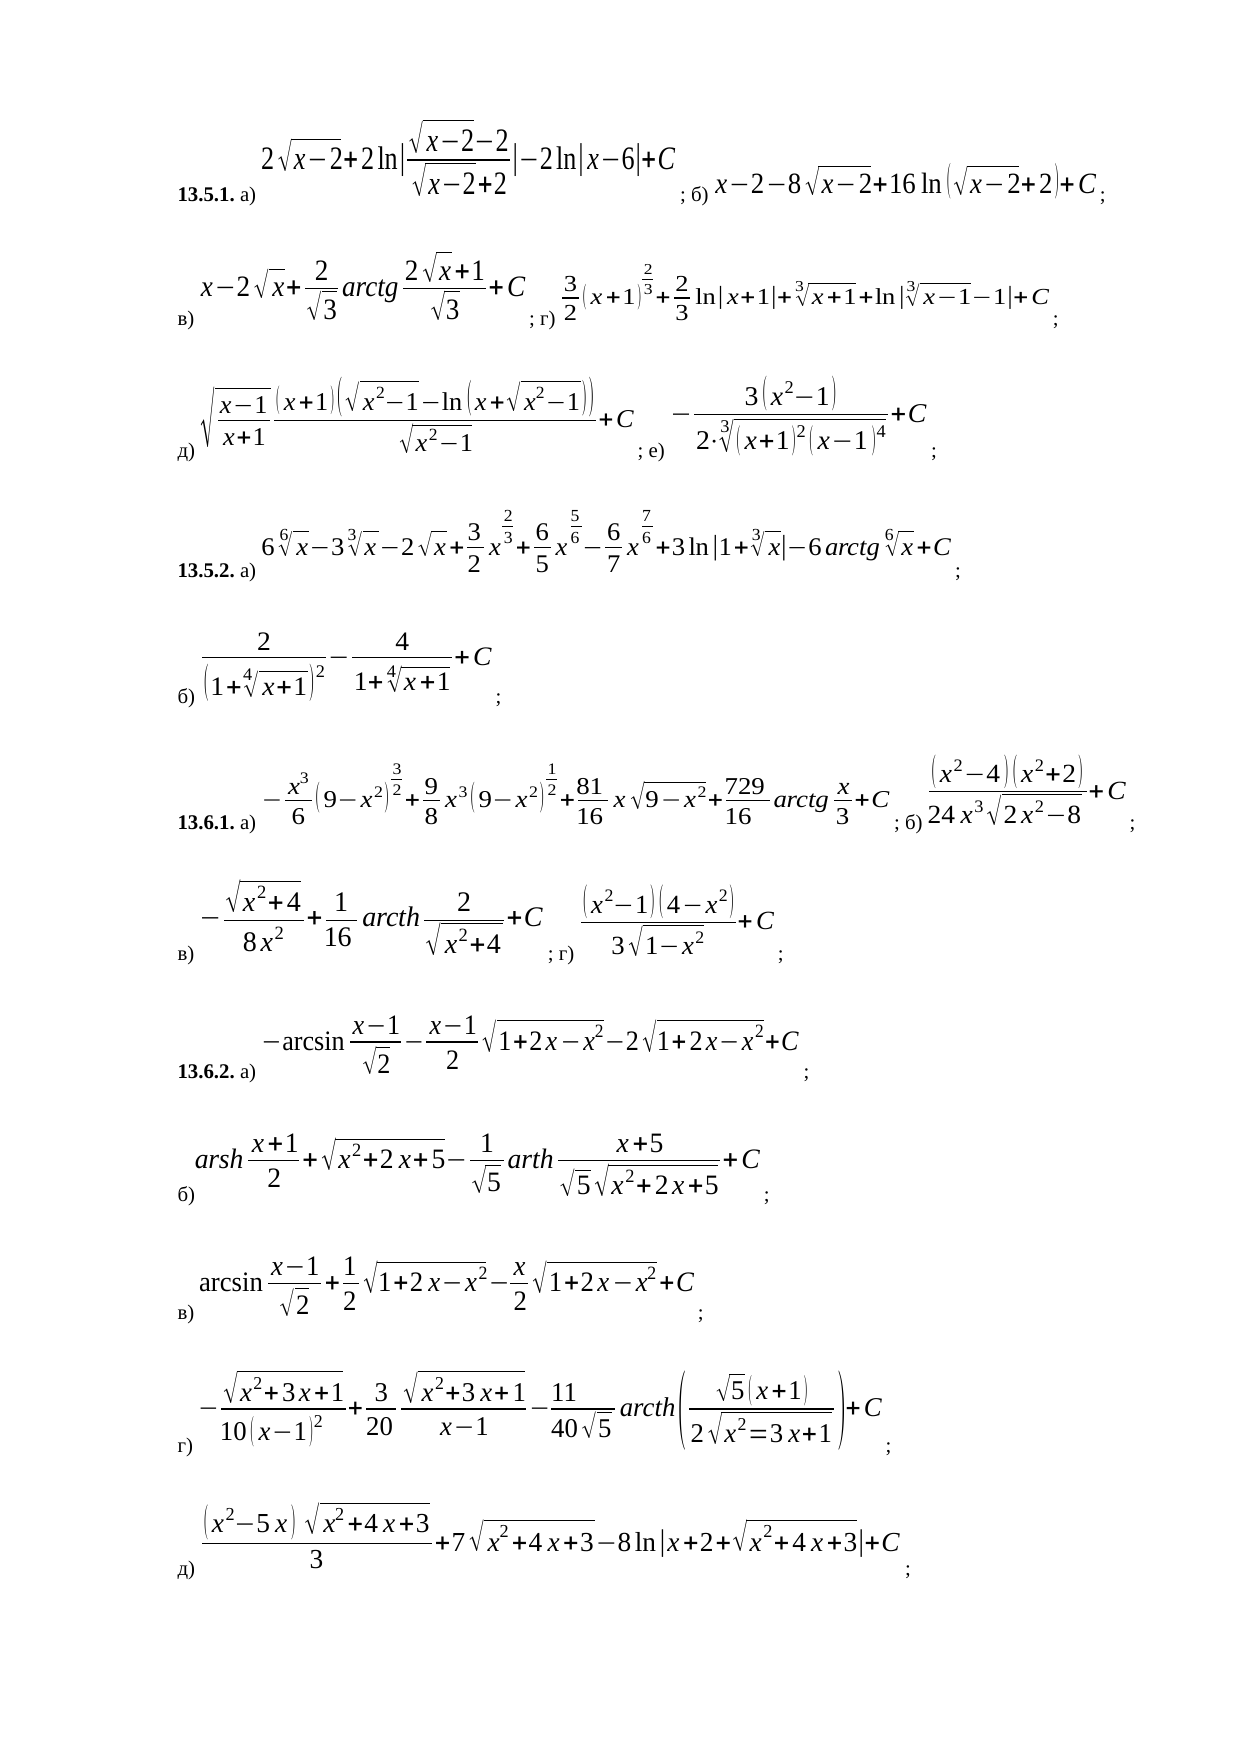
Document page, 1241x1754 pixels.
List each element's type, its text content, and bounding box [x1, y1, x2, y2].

text 13.5.1. а) ; б) ; [177, 118, 1152, 206]
text в) ; г) ; [177, 250, 1152, 330]
text 13.5.2. а) ; [177, 507, 1152, 582]
text б); [177, 1128, 1152, 1206]
text г) ; [177, 1369, 1152, 1457]
text д) ; е) ; [177, 375, 1152, 462]
text б) ; [177, 627, 1152, 708]
text в) ; [177, 1251, 1152, 1324]
text 13.6.2. а) ; [177, 1010, 1152, 1083]
text 13.6.1. а) ; б) ; [177, 753, 1152, 834]
text д) ; [177, 1501, 1152, 1579]
text в) ; г) ; [177, 879, 1152, 965]
